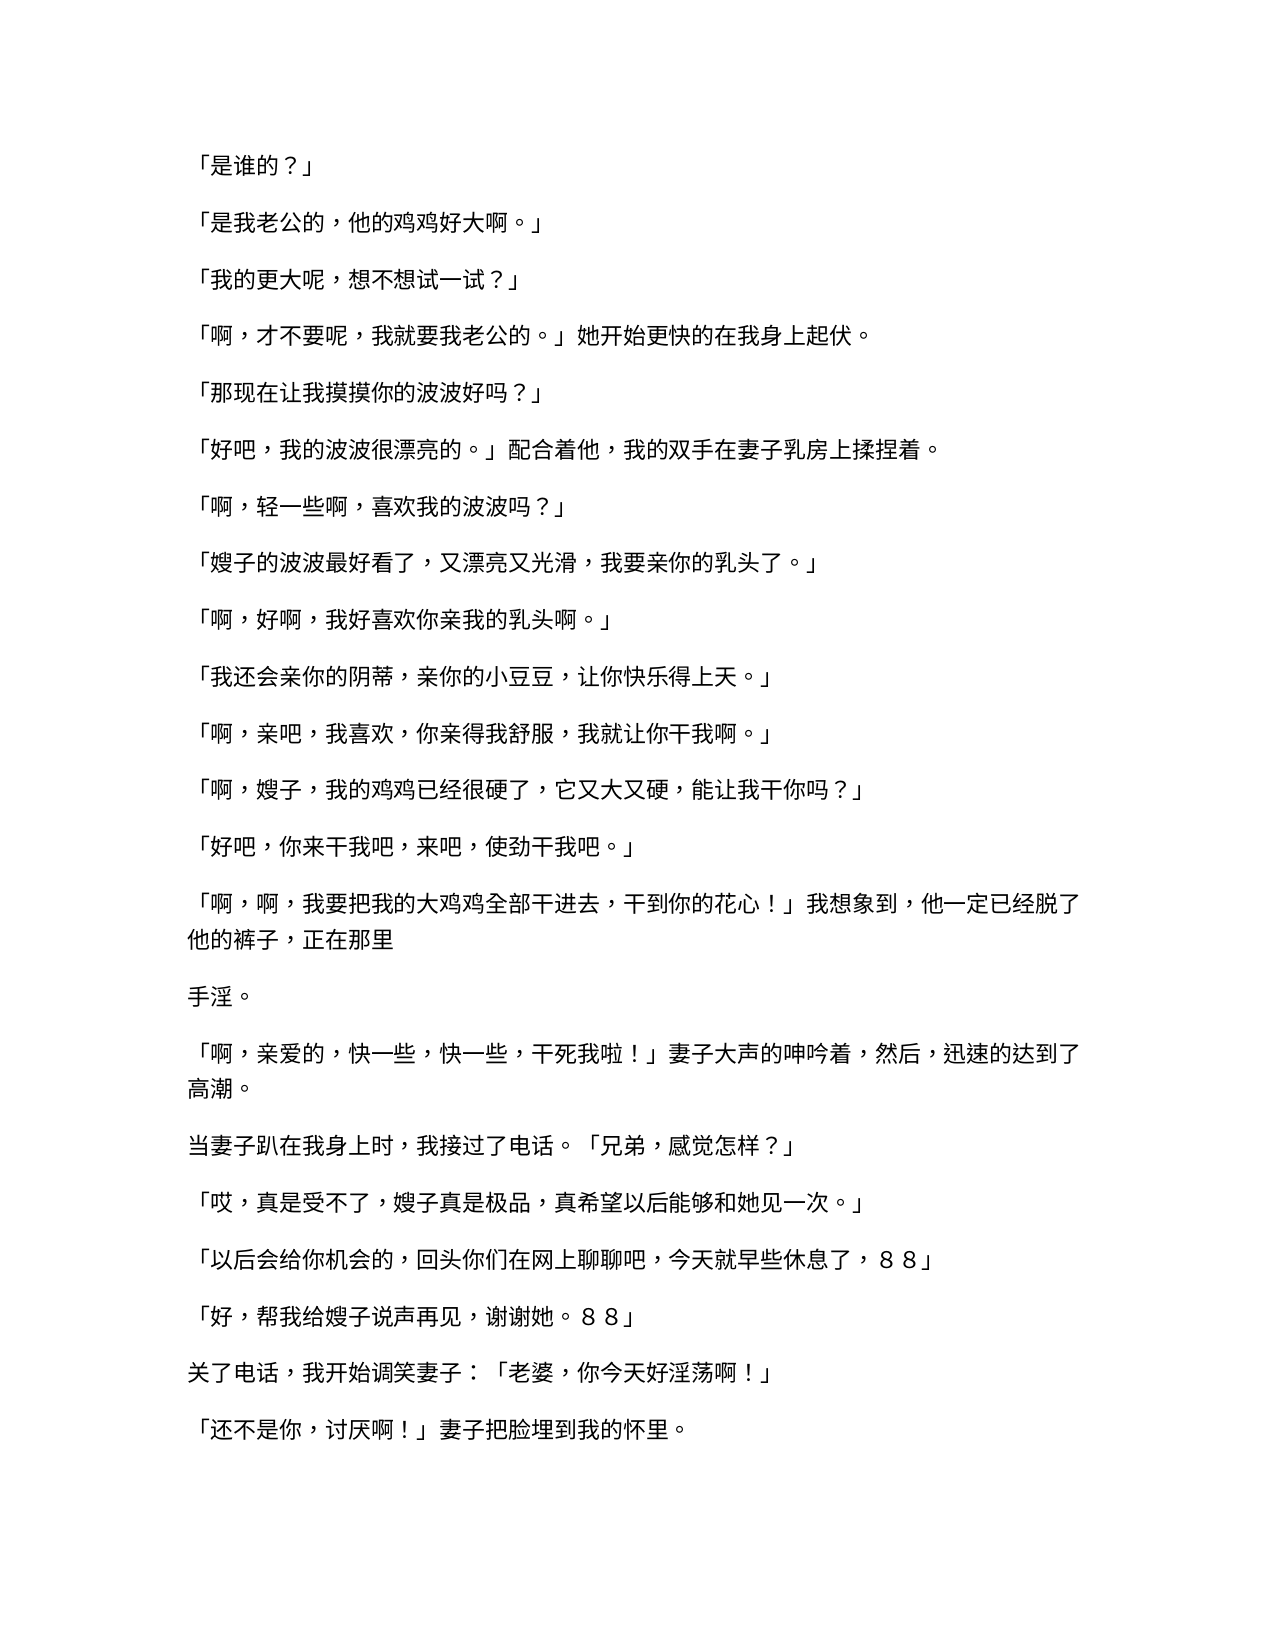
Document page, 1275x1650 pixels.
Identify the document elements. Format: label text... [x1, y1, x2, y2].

text 「好吧，我的波波很漂亮的。」配合着他，我的双手在妻子乳房上揉捏着。 [187, 434, 1087, 465]
text 「好吧，你来干我吧，来吧，使劲干我吧。」 [187, 831, 1087, 862]
text 「嫂子的波波最好看了，又漂亮又光滑，我要亲你的乳头了。」 [187, 547, 1087, 579]
text 「哎，真是受不了，嫂子真是极品，真希望以后能够和她见一次。」 [187, 1187, 1087, 1218]
text 「啊，亲吧，我喜欢，你亲得我舒服，我就让你干我啊。」 [187, 718, 1087, 749]
text 「啊，亲爱的，快一些，快一些，干死我啦！」妻子大声的呻吟着，然后，迅速的达到了高潮。 [187, 1037, 1087, 1105]
text 「是谁的？」 [187, 150, 1087, 181]
text 手淫。 [187, 981, 1087, 1012]
text 「是我老公的，他的鸡鸡好大啊。」 [187, 207, 1087, 238]
text 「我的更大呢，想不想试一试？」 [187, 263, 1087, 295]
text 「啊，啊，我要把我的大鸡鸡全部干进去，干到你的花心！」我想象到，他一定已经脱了他的裤子，正在那里 [187, 888, 1087, 955]
text 「我还会亲你的阴蒂，亲你的小豆豆，让你快乐得上天。」 [187, 661, 1087, 692]
text 当妻子趴在我身上时，我接过了电话。「兄弟，感觉怎样？」 [187, 1130, 1087, 1161]
text 「啊，轻一些啊，喜欢我的波波吗？」 [187, 491, 1087, 522]
text 「以后会给你机会的，回头你们在网上聊聊吧，今天就早些休息了，８８」 [187, 1244, 1087, 1275]
text 「啊，好啊，我好喜欢你亲我的乳头啊。」 [187, 604, 1087, 635]
text 「好，帮我给嫂子说声再见，谢谢她。８８」 [187, 1301, 1087, 1332]
text 「还不是你，讨厌啊！」妻子把脸埋到我的怀里。 [187, 1414, 1087, 1445]
text 「那现在让我摸摸你的波波好吗？」 [187, 377, 1087, 408]
text 「啊，才不要呢，我就要我老公的。」她开始更快的在我身上起伏。 [187, 320, 1087, 352]
text 「啊，嫂子，我的鸡鸡已经很硬了，它又大又硬，能让我干你吗？」 [187, 774, 1087, 806]
text 关了电话，我开始调笑妻子：「老婆，你今天好淫荡啊！」 [187, 1357, 1087, 1388]
